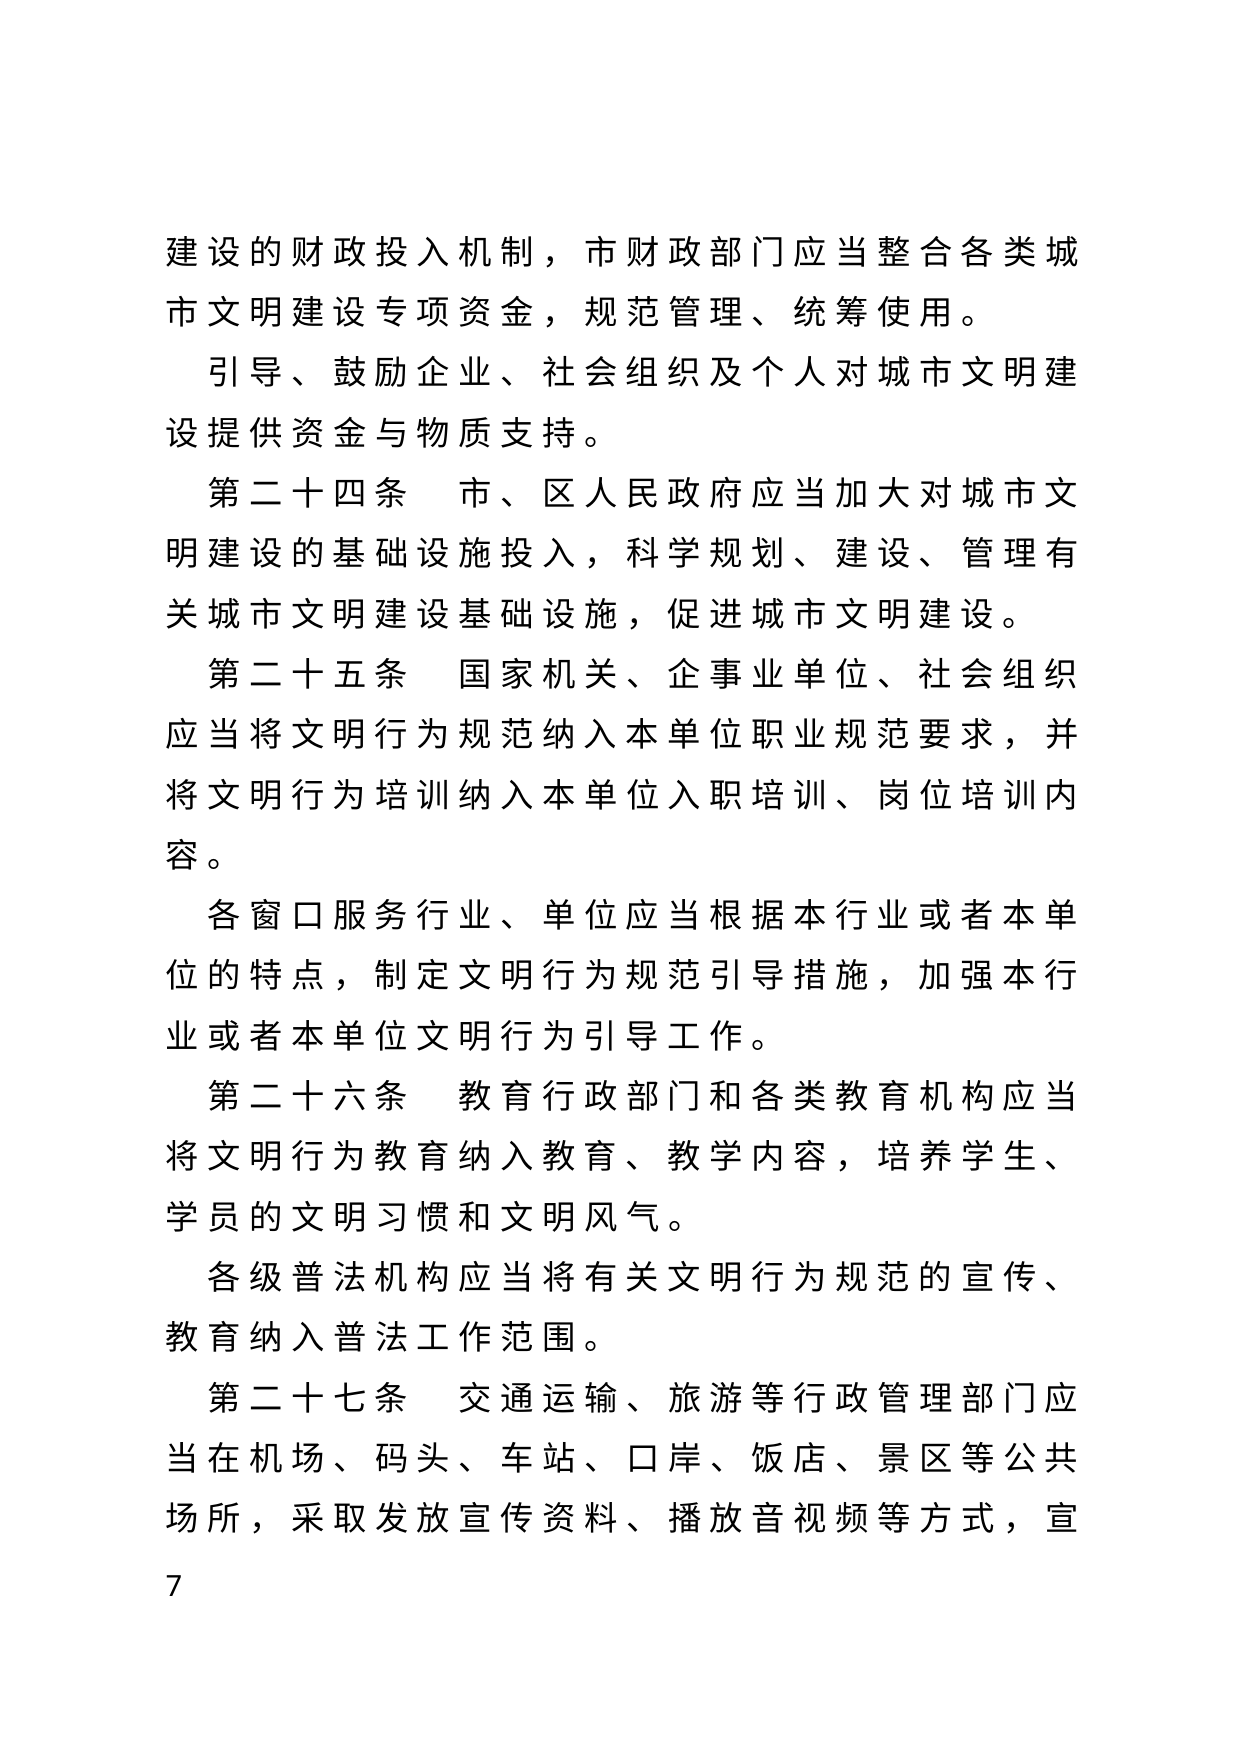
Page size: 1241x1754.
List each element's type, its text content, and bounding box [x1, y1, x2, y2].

text 第二十五条 国家机关、企事业单位、社会组织应当将文明行为规范纳入本单位职业规范要求，并将文明行为培训纳入本单位入职培训、岗位培训内容。 [165, 642, 1087, 883]
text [165, 219, 1087, 340]
text 引导、鼓励企业、社会组织及个人对城市文明建设提供资金与物质支持。 [165, 340, 1087, 461]
text 各窗口服务行业、单位应当根据本行业或者本单位的特点，制定文明行为规范引导措施，加强本行业或者本单位文明行为引导工作。 [165, 883, 1087, 1064]
text 第二十六条 教育行政部门和各类教育机构应当将文明行为教育纳入教育、教学内容，培养学生、学员的文明习惯和文明风气。 [165, 1064, 1087, 1245]
text 第二十四条 市、区人民政府应当加大对城市文明建设的基础设施投入，科学规划、建设、管理有关城市文明建设基础设施，促进城市文明建设。 [165, 461, 1087, 642]
text 各级普法机构应当将有关文明行为规范的宣传、教育纳入普法工作范围。 [165, 1245, 1087, 1365]
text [165, 1365, 1087, 1546]
